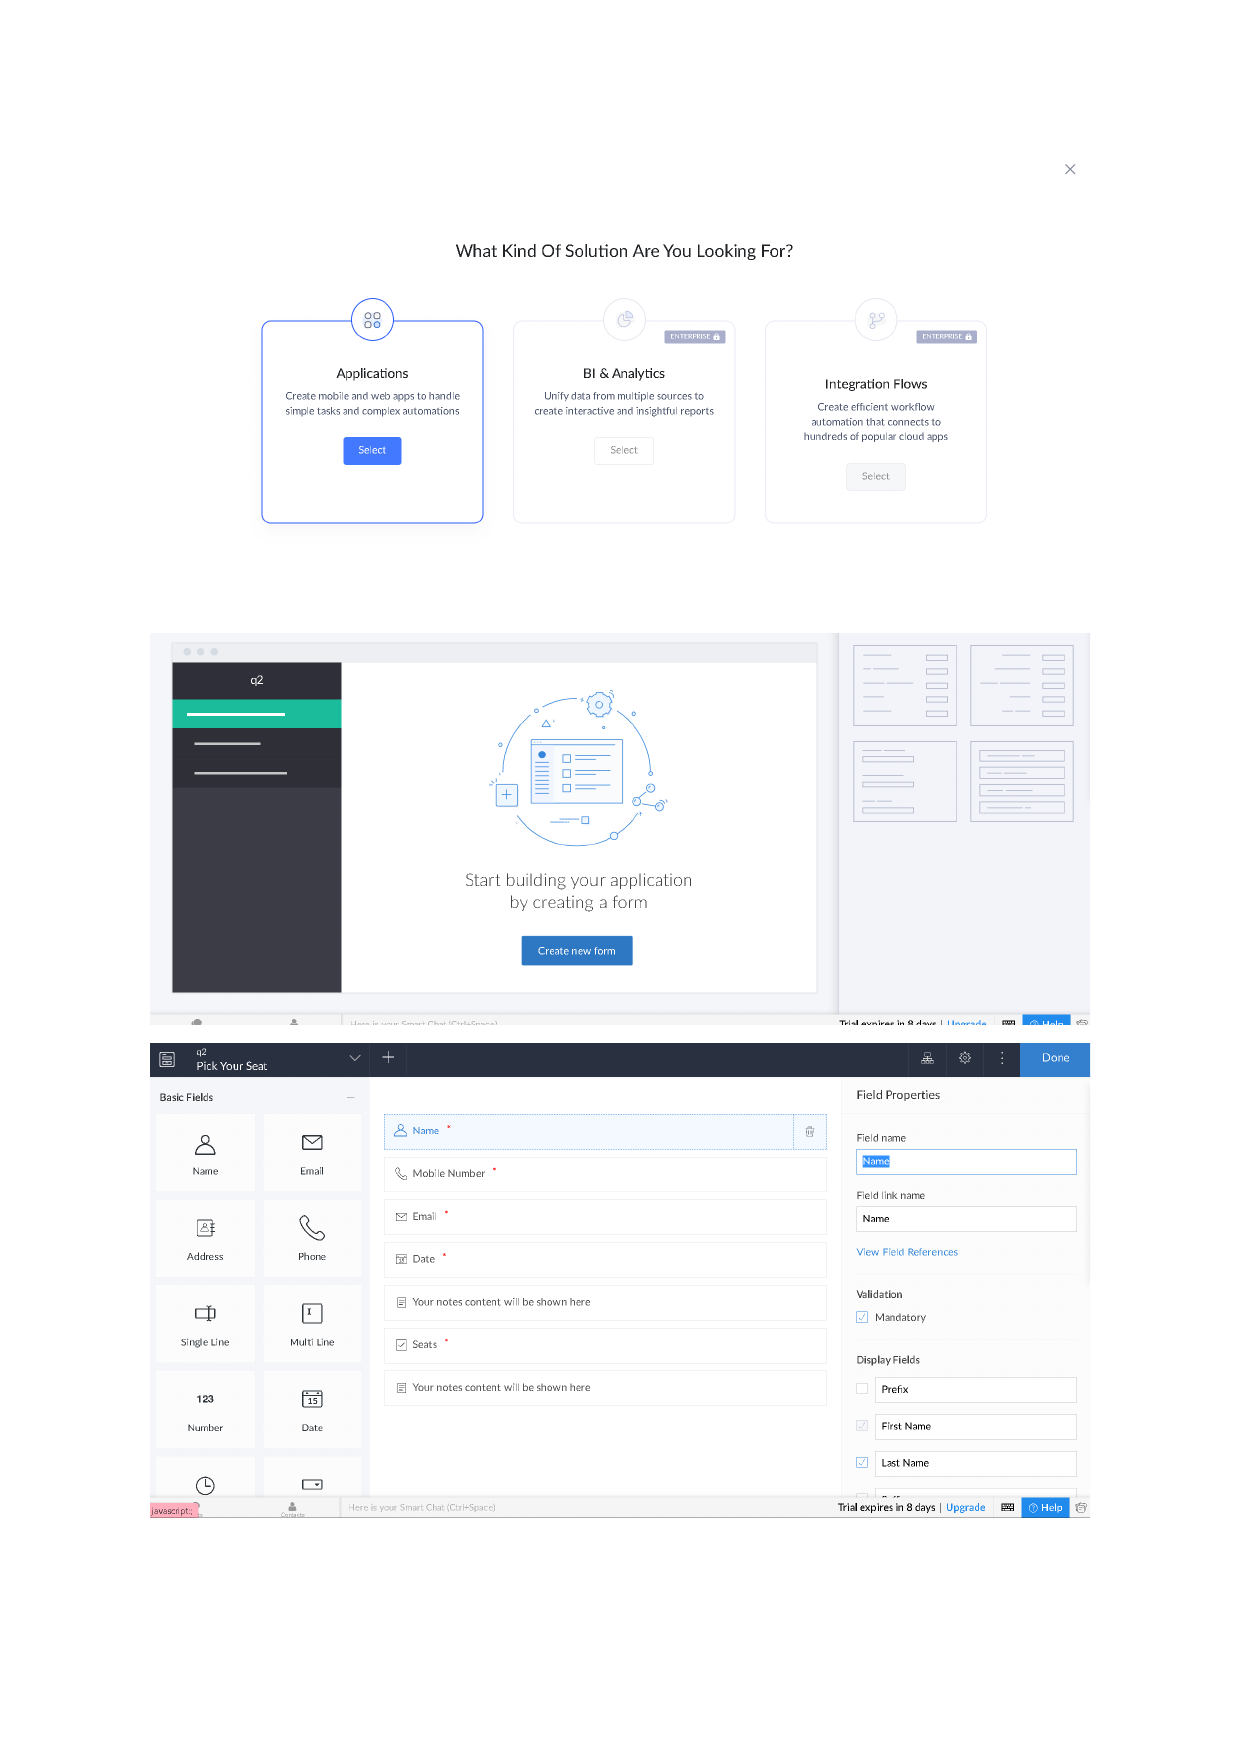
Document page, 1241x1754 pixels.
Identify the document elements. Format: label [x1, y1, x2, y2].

picture [150, 1043, 1091, 1518]
picture [150, 633, 1091, 1025]
picture [150, 150, 1091, 615]
